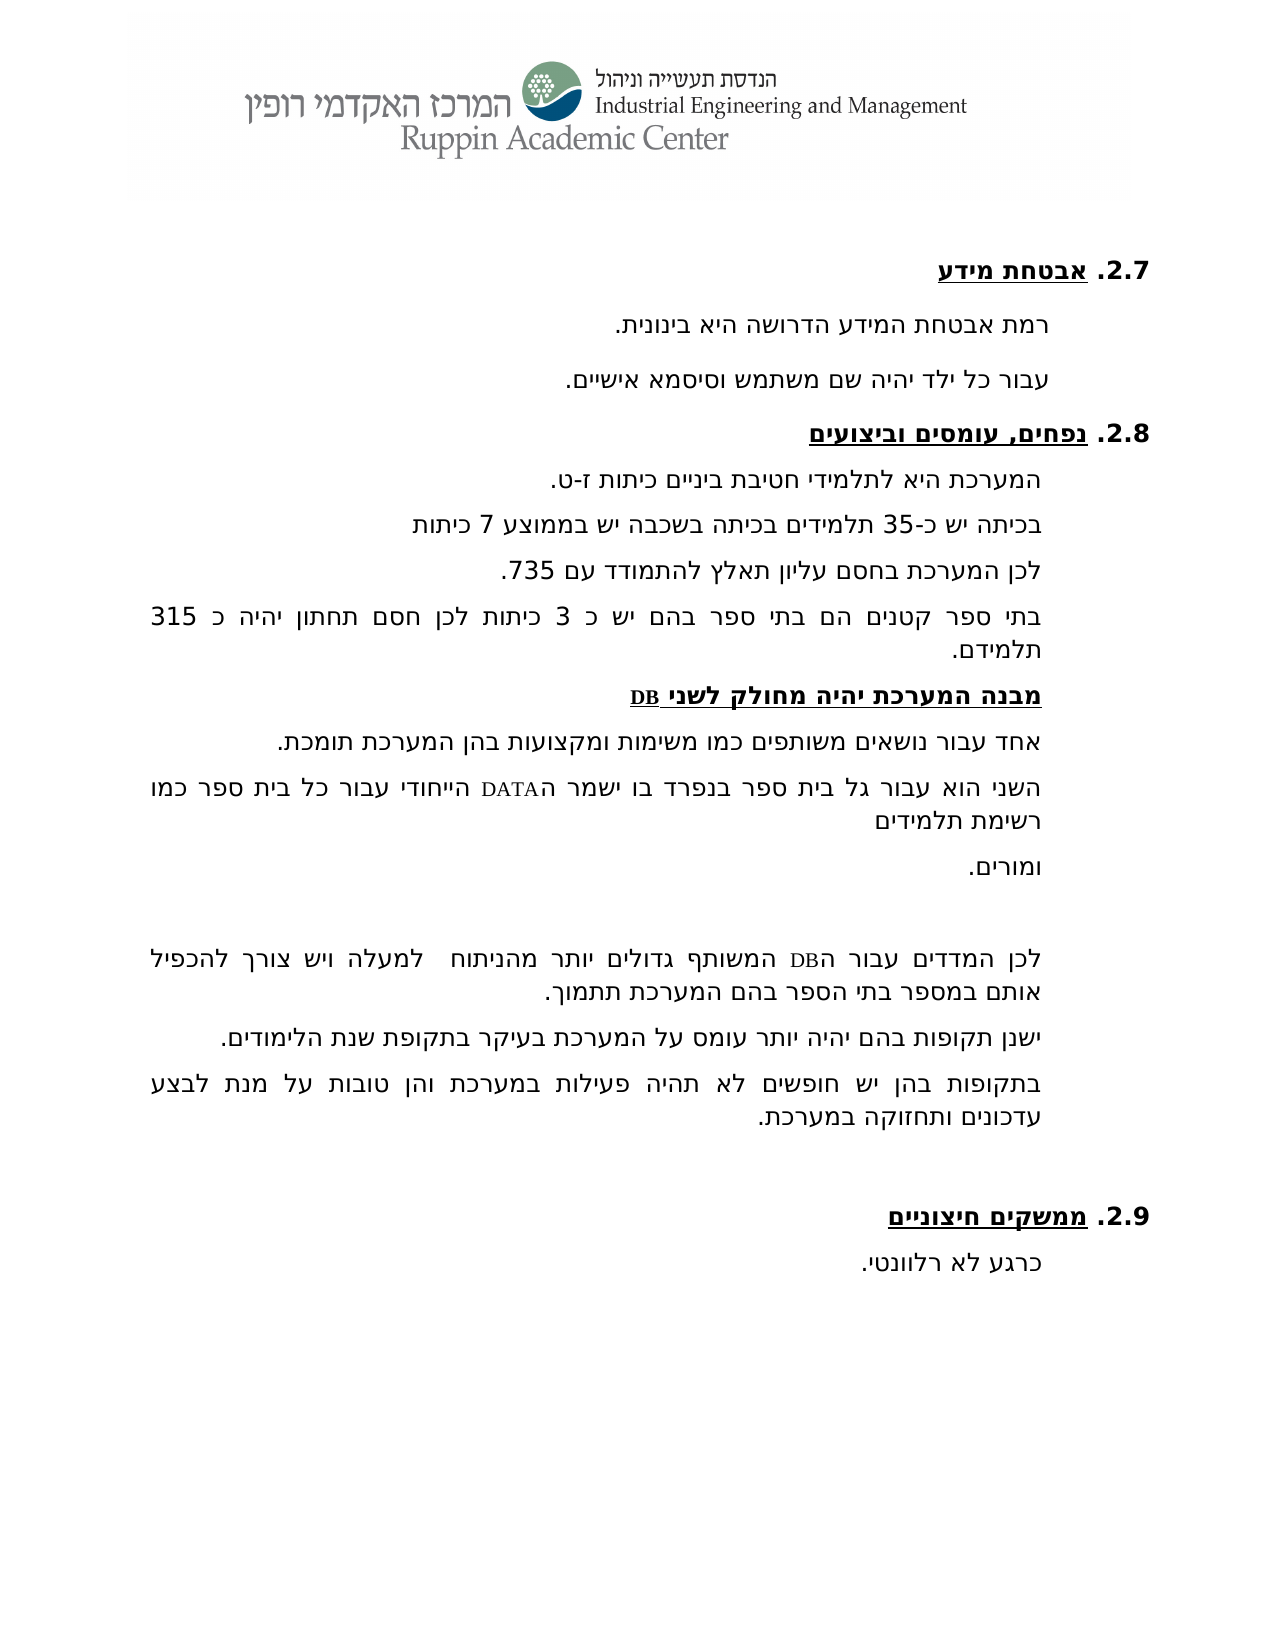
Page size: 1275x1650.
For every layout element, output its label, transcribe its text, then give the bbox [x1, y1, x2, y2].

text רמת אבטחת המידע הדרושה היא בינונית. [150, 311, 1050, 340]
subtitle אבטחת מידע [150, 256, 1087, 286]
text המערכת היא לתלמידי חטיבת ביניים כיתות ז-ט. [150, 461, 1042, 494]
text בתי ספר קטנים הם בתי ספר בהם יש כ 3 כיתות לכן חסם תחתון יהיה כ 315 תלמידם. [150, 598, 1042, 665]
text ישנן תקופות בהם יהיה יותר עומס על המערכת בעיקר בתקופת שנת הלימודים. [150, 1019, 1042, 1052]
text ומורים. [150, 848, 1042, 881]
subtitle נפחים, עומסים וביצועים [150, 419, 1087, 448]
text עבור כל ילד יהיה שם משתמש וסיסמא אישיים. [150, 365, 1050, 394]
picture [126, 12, 1132, 201]
text בכיתה יש כ-35 תלמידים בכיתה בשכבה יש בממוצע 7 כיתות [150, 506, 1042, 540]
subtitle ממשקים חיצוניים [150, 1202, 1087, 1231]
text לכן המערכת בחסם עליון תאלץ להתמודד עם 735. [150, 552, 1042, 586]
text בתקופות בהן יש חופשים לא תהיה פעילות במערכת והן טובות על מנת לבצע עדכונים ותחזוקה במערכת. [150, 1065, 1042, 1131]
text מבנה המערכת יהיה מחולק לשני DB [150, 677, 1042, 711]
text השני הוא עבור גל בית ספר בנפרד בו ישמר הDATA הייחודי עבור כל בית ספר כמו רשימת תלמידים [150, 769, 1042, 836]
text לכן המדדים עבור הDB המשותף גדולים יותר מהניתוח למעלה ויש צורך להכפיל אותם במספר בתי הספר בהם המערכת תתמוך. [150, 940, 1042, 1006]
text אחד עבור נושאים משותפים כמו משימות ומקצועות בהן המערכת תומכת. [150, 723, 1042, 756]
text כרגע לא רלוונטי. [150, 1244, 1125, 1277]
